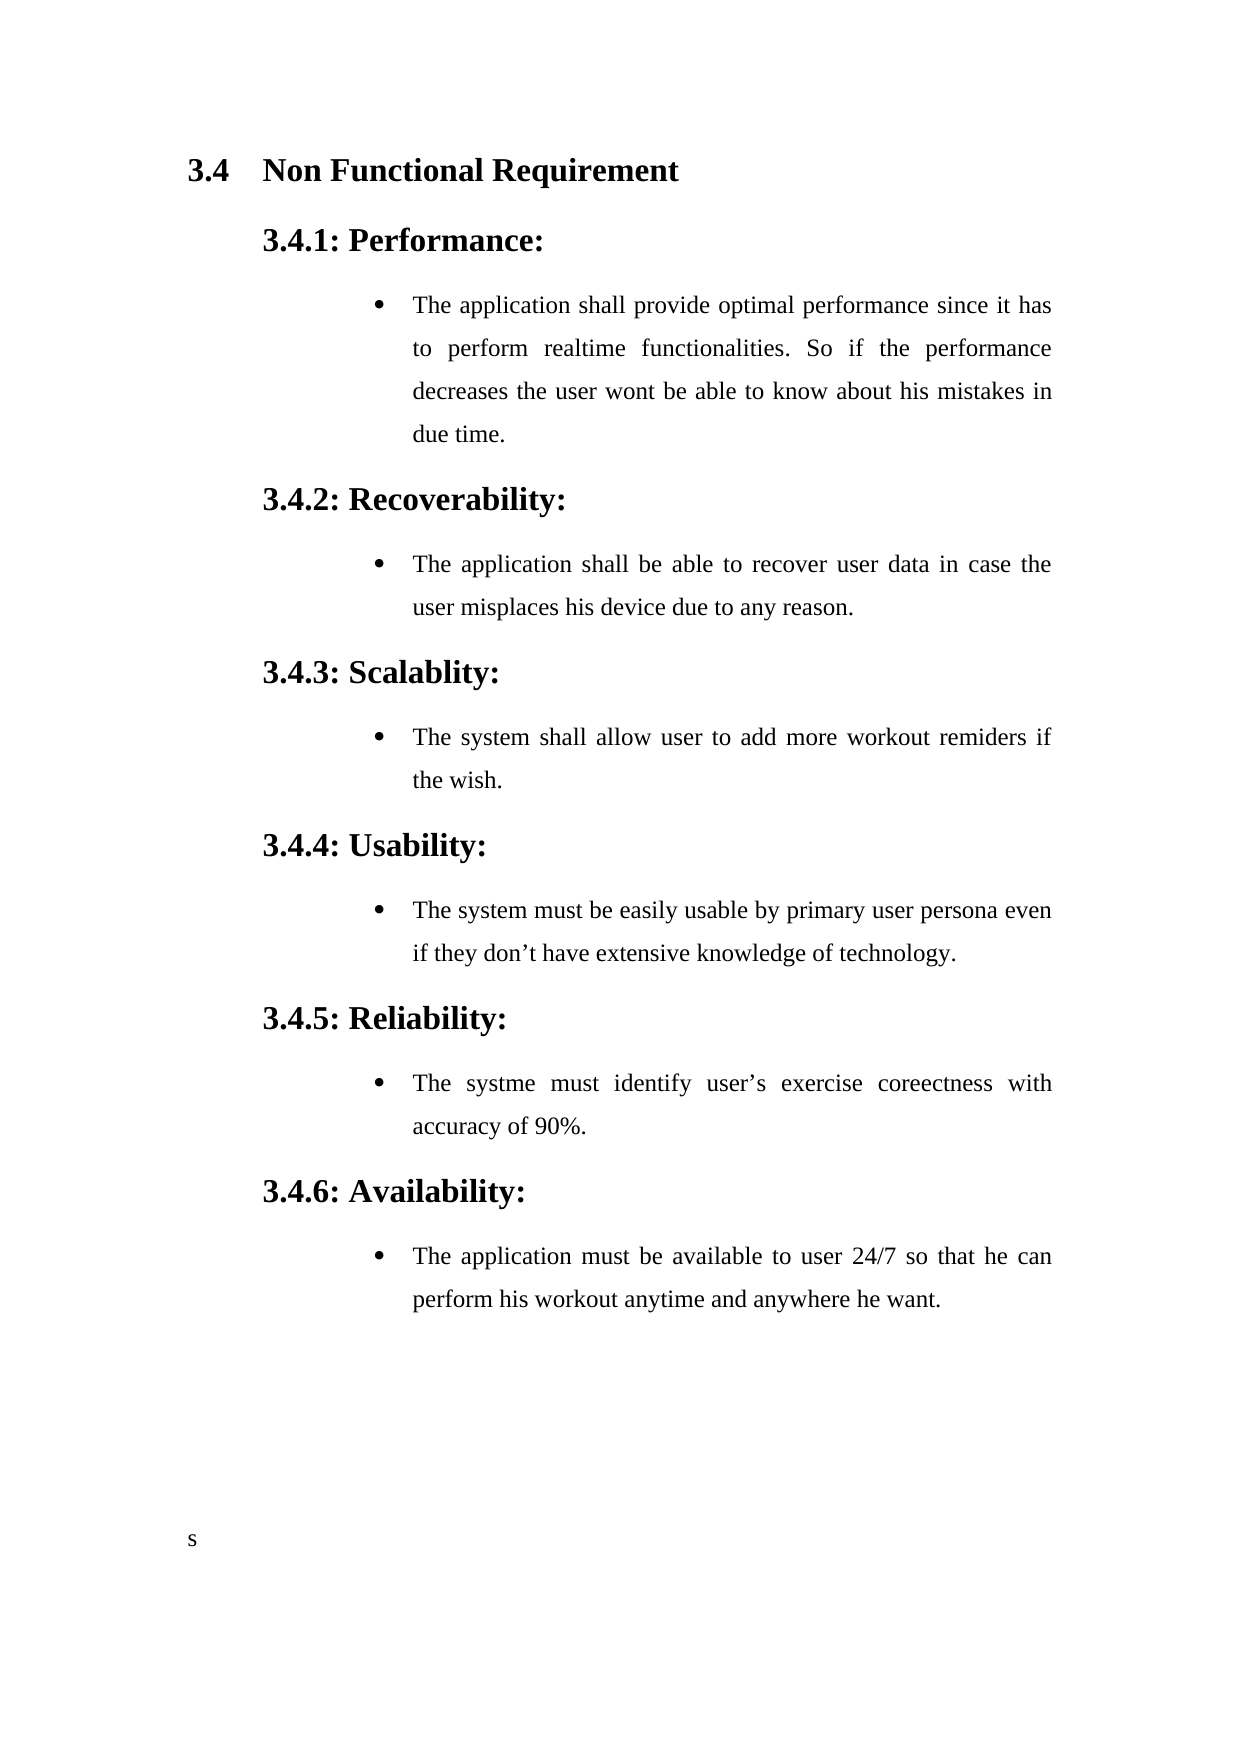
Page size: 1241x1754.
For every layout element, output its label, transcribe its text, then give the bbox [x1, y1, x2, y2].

list The system shall allow user to add more workout remiders if the wish. [375, 722, 1053, 794]
list The application shall be able to recover user data in case the user misplaces his device due to any reason. [375, 549, 1053, 621]
list The system must be easily usable by primary user persona even if they don’t have extensive knowledge of technology. [375, 895, 1053, 967]
list The application shall provide optimal performance since it has to perform realtime functionalities. So if the performance decreases the user wont be able to know about his mistakes in due time. [375, 290, 1053, 448]
list The application must be available to user 24/7 so that he can perform his workout anytime and anywhere he want. [375, 1241, 1053, 1313]
text 3.4 Non Functional Requirement [187, 150, 1053, 188]
text 3.4.1: Performance: [187, 220, 1053, 258]
text 3.4.3: Scalablity: [187, 652, 1053, 690]
text 3.4.4: Usability: [187, 825, 1053, 863]
list The systme must identify user’s exercise coreectness with accuracy of 90%. [375, 1068, 1053, 1140]
text s [187, 1523, 1053, 1552]
text 3.4.5: Reliability: [187, 998, 1053, 1036]
text 3.4.2: Recoverability: [187, 479, 1053, 517]
text 3.4.6: Availability: [187, 1171, 1053, 1209]
